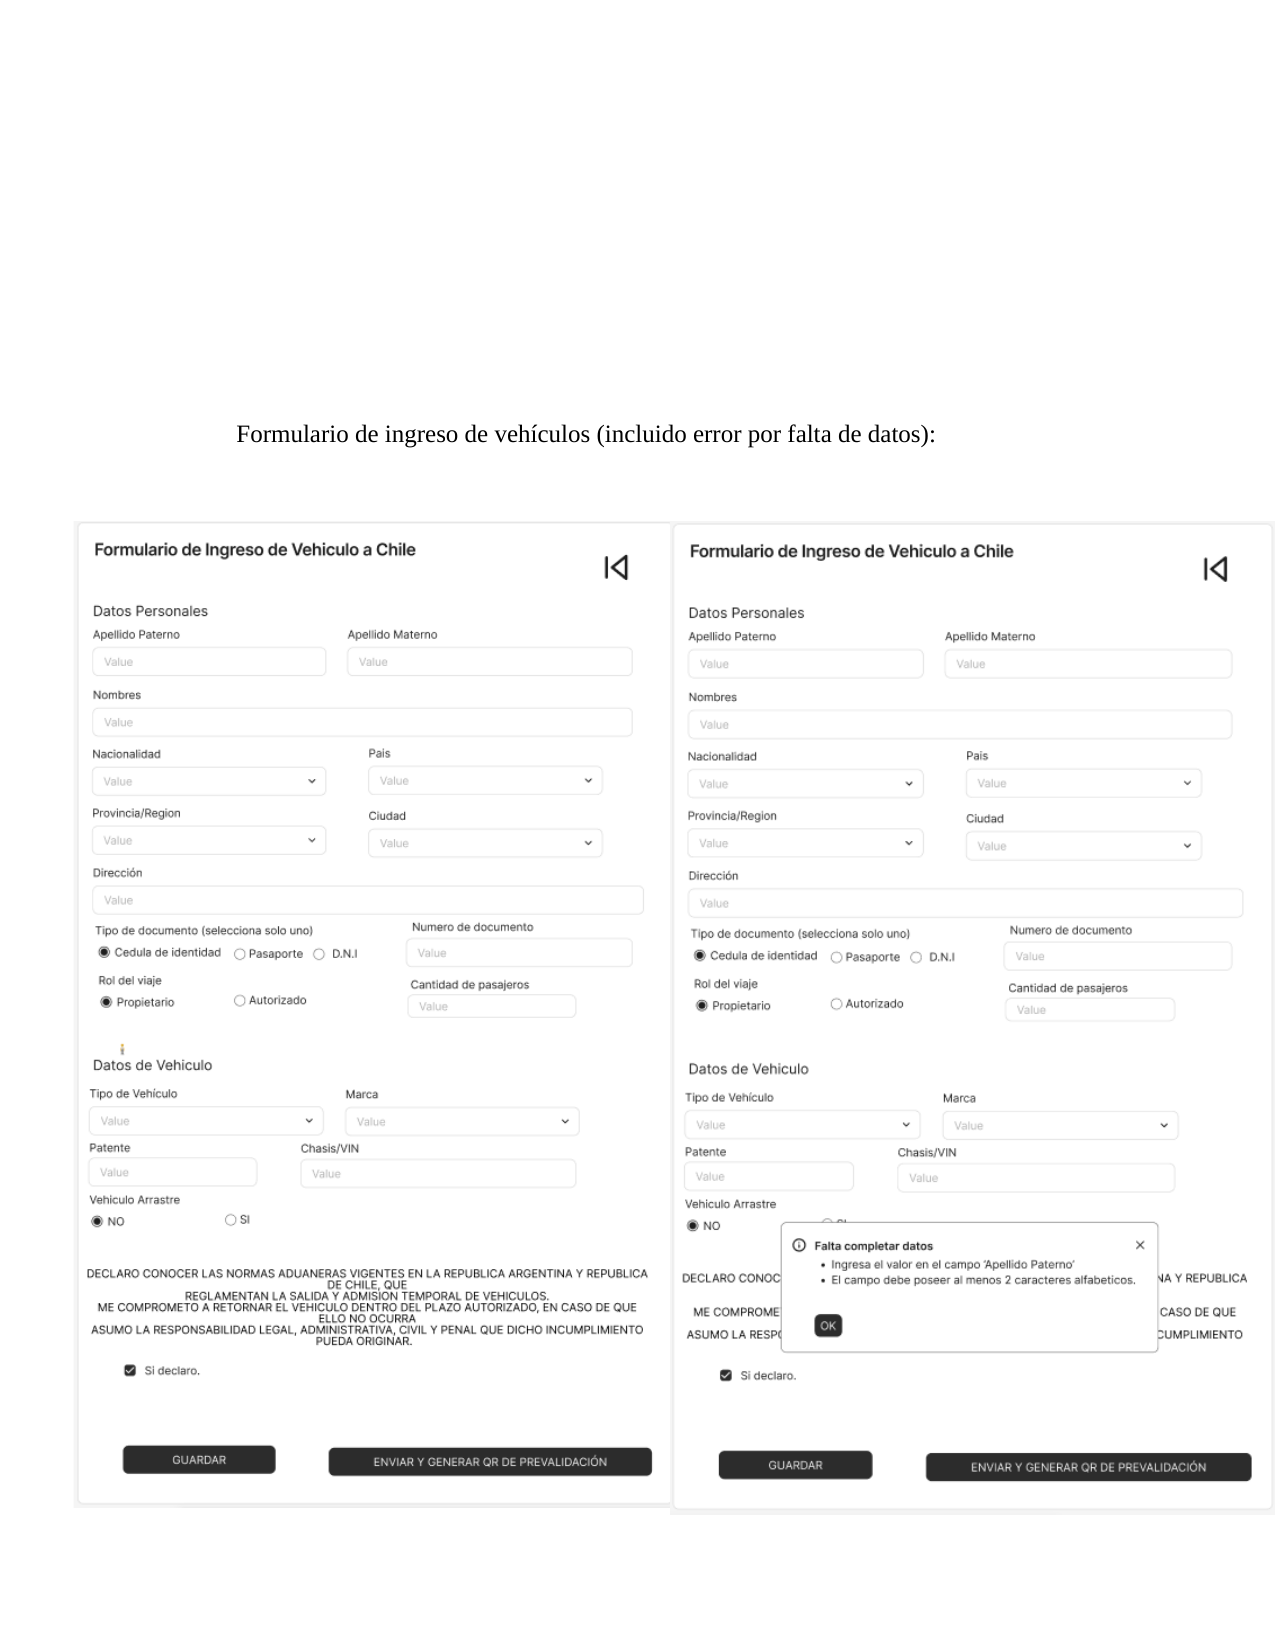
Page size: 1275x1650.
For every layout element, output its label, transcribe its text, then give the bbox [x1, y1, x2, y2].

picture [73, 521, 1275, 1515]
text Formulario de ingreso de vehículos (incluido error por falta de datos): [236, 419, 1125, 447]
